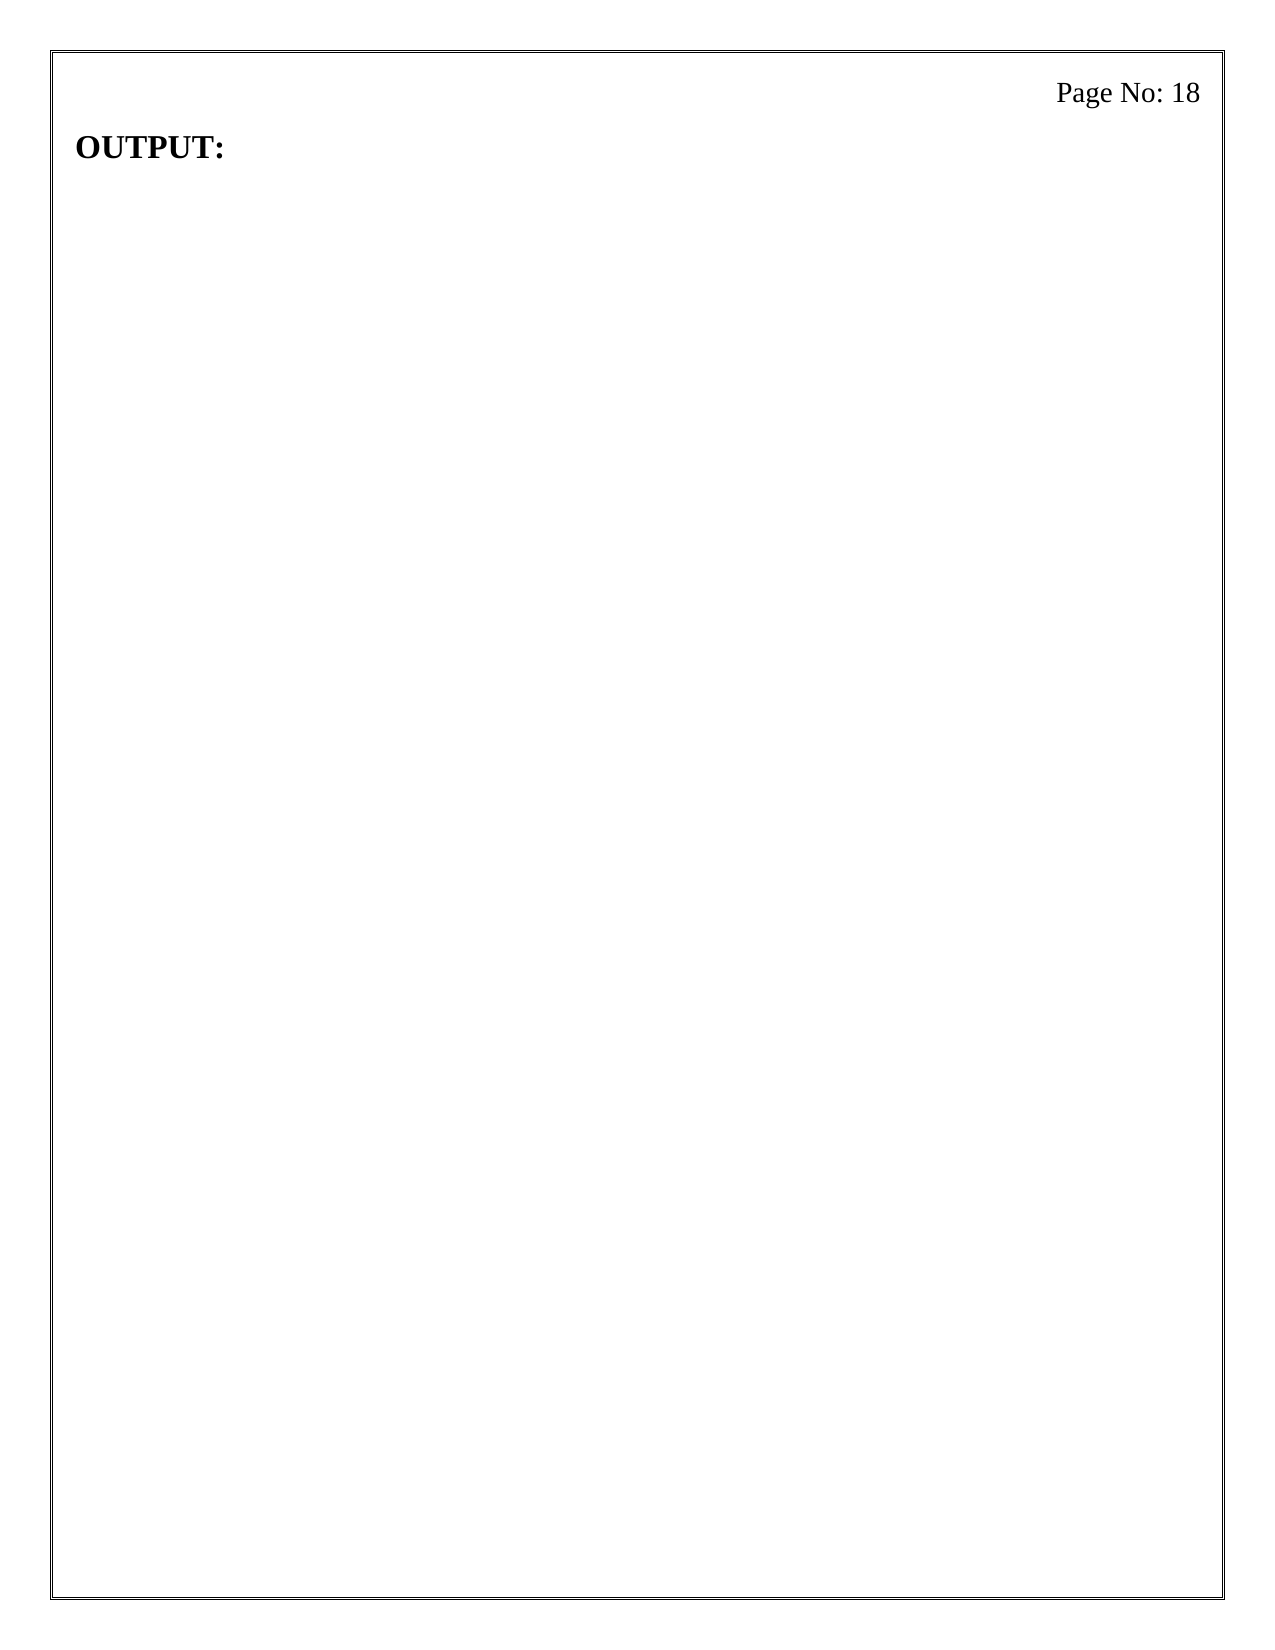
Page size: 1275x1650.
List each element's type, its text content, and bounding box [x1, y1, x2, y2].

text Page No: 18 [75, 75, 1200, 108]
text OUTPUT: [75, 128, 1200, 166]
